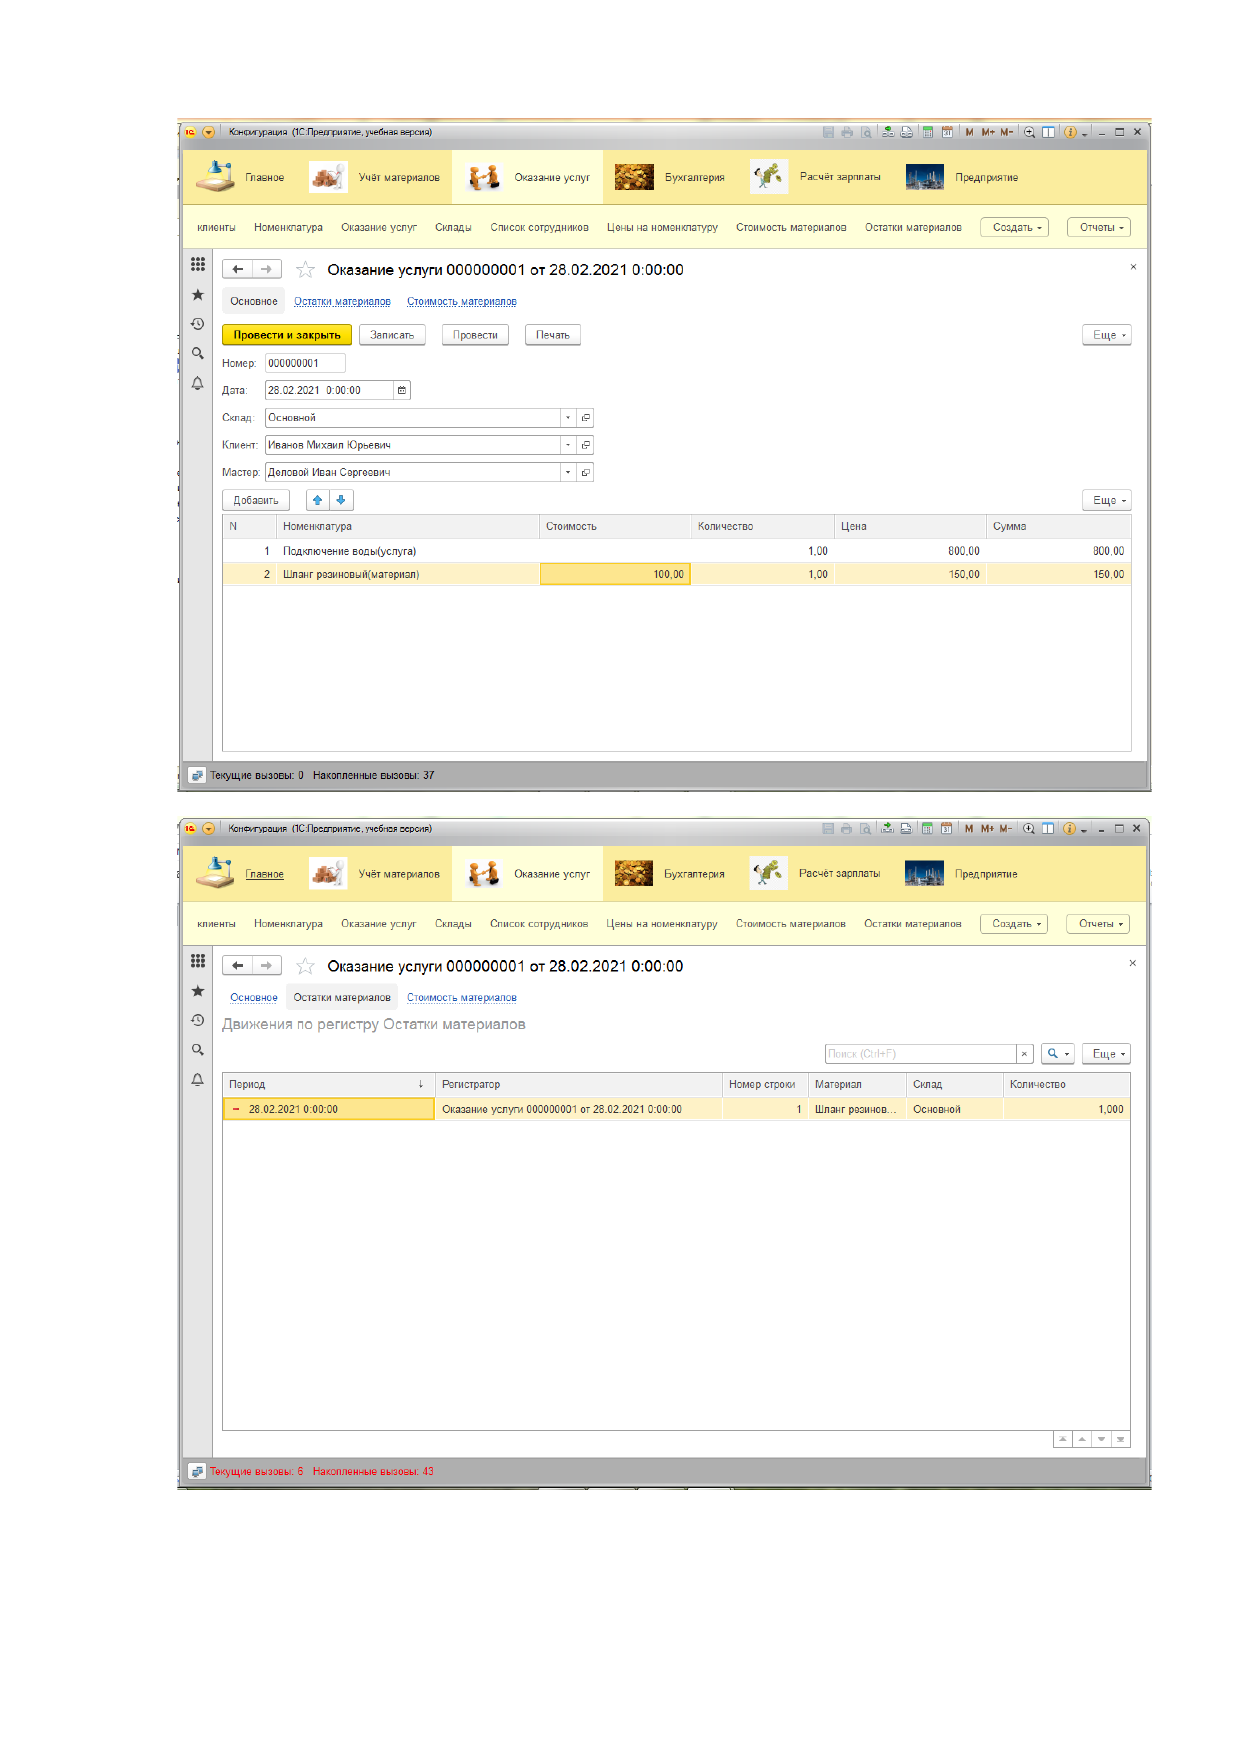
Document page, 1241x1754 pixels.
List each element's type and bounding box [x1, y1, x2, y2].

picture [177, 816, 1152, 1490]
picture [177, 118, 1152, 792]
